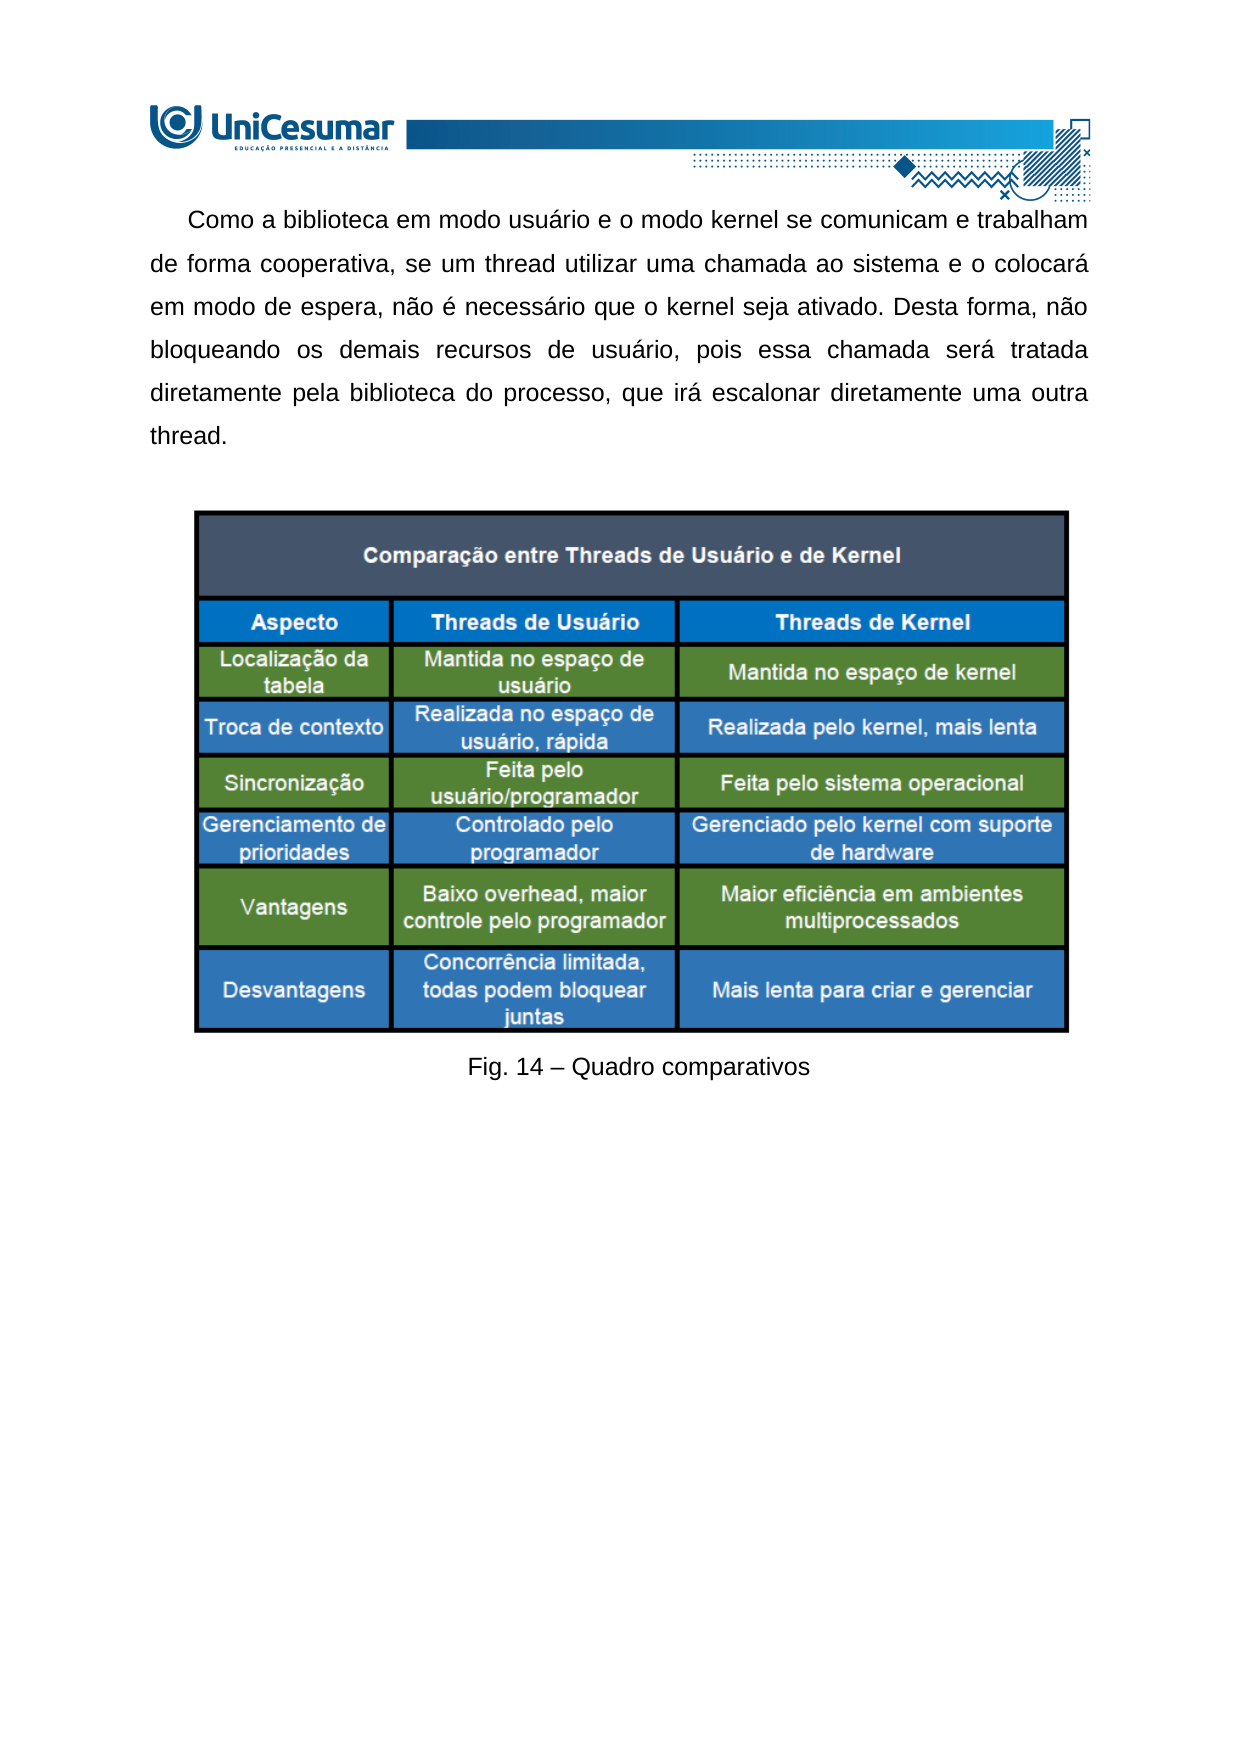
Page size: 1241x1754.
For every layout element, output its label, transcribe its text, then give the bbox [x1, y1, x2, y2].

text Fig. 14 – Quadro comparativos [150, 1051, 1090, 1080]
picture [187, 507, 1074, 1039]
text Como a biblioteca em modo usuário e o modo kernel se comunicam e trabalham de forma cooperativa, se um thread utilizar uma chamada ao sistema e o colocará em modo de espera, não é necessário que o kernel seja ativado. Desta forma, não bloqueando os demais recursos de usuário, pois essa chamada será tratada diretamente pela biblioteca do processo, que irá escalonar diretamente uma outra thread. [150, 205, 1090, 450]
picture [150, 105, 1091, 202]
